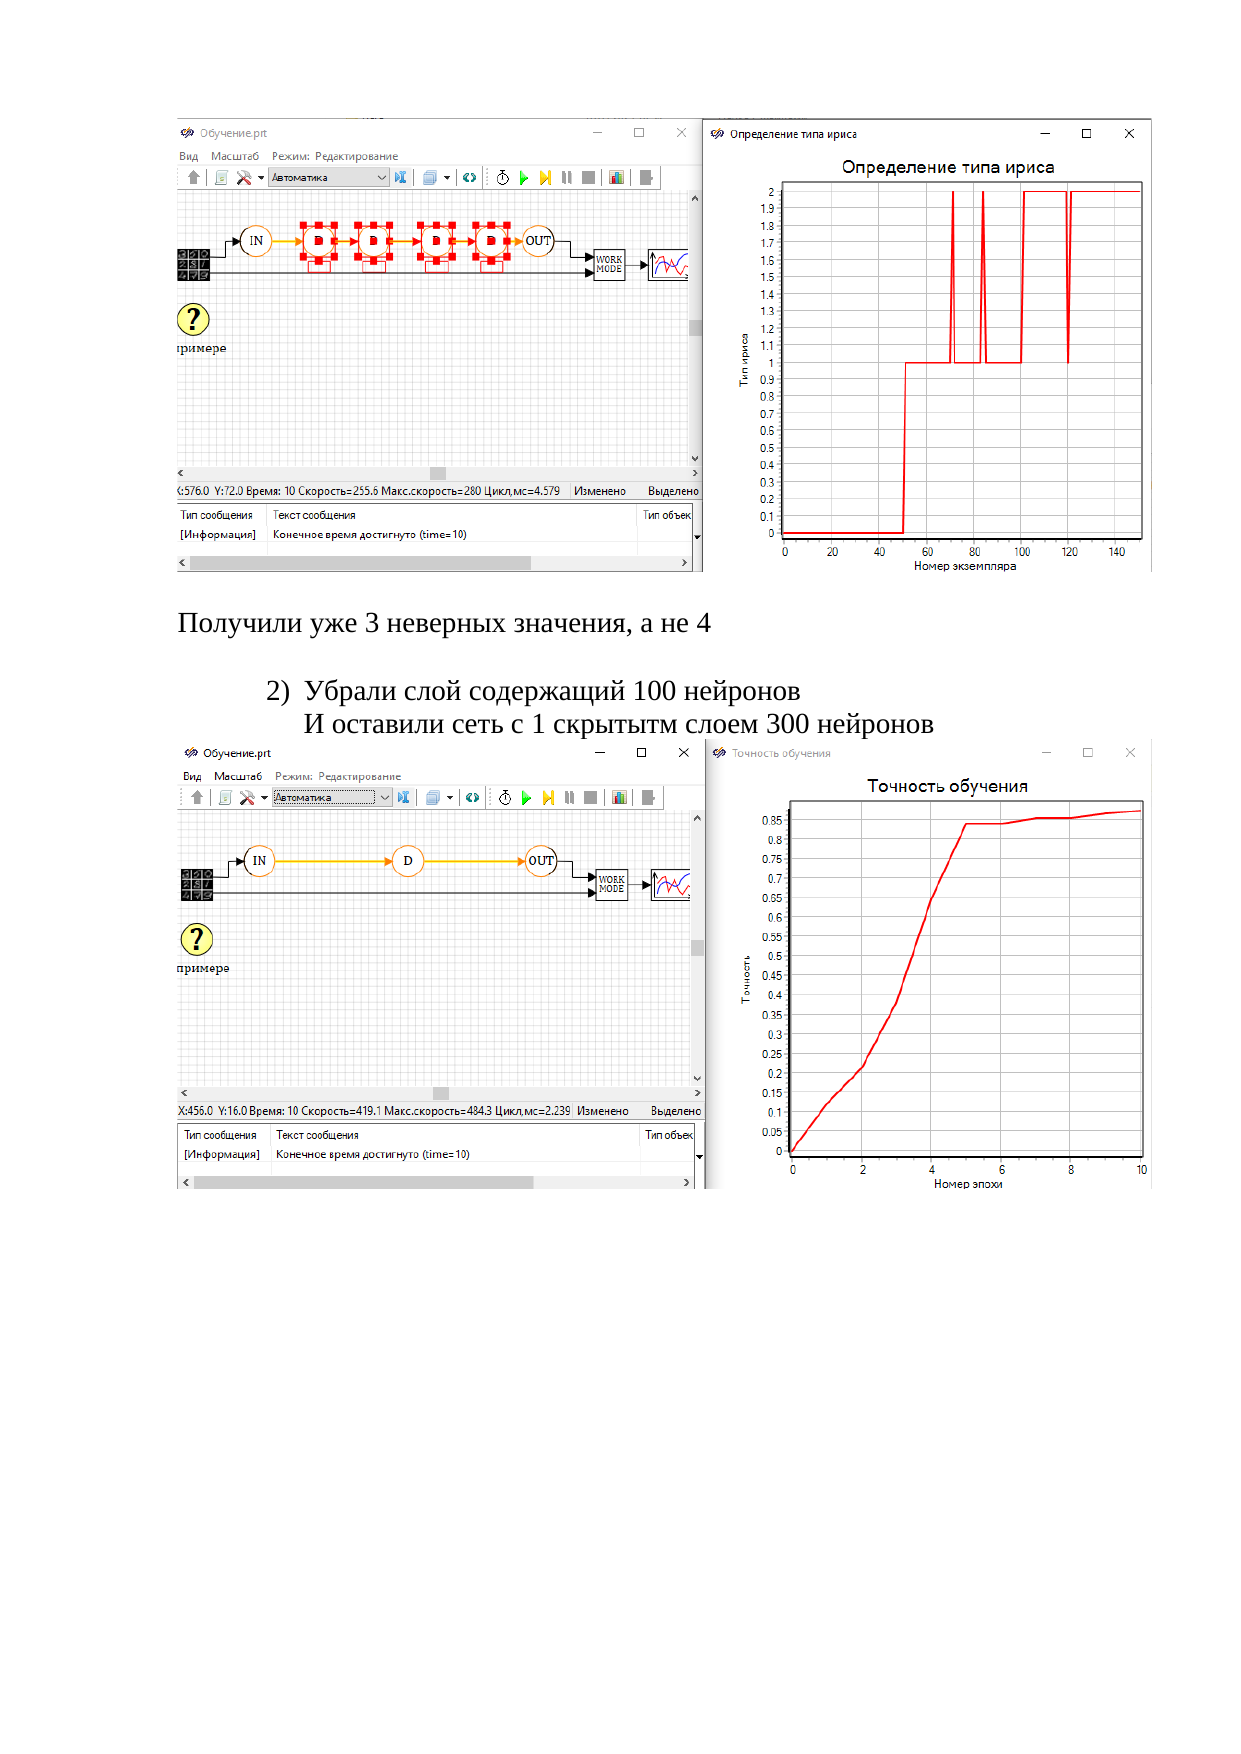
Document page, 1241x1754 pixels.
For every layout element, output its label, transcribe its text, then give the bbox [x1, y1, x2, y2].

picture [177, 739, 1152, 1189]
list И оставили сеть с 1 скрытытм слоем 300 нейронов [303, 706, 1152, 739]
list Убрали слой содержащий 100 нейронов [266, 673, 1152, 706]
list Получили уже 3 неверных значения, а не 4 [177, 606, 1152, 639]
picture [177, 118, 1152, 572]
